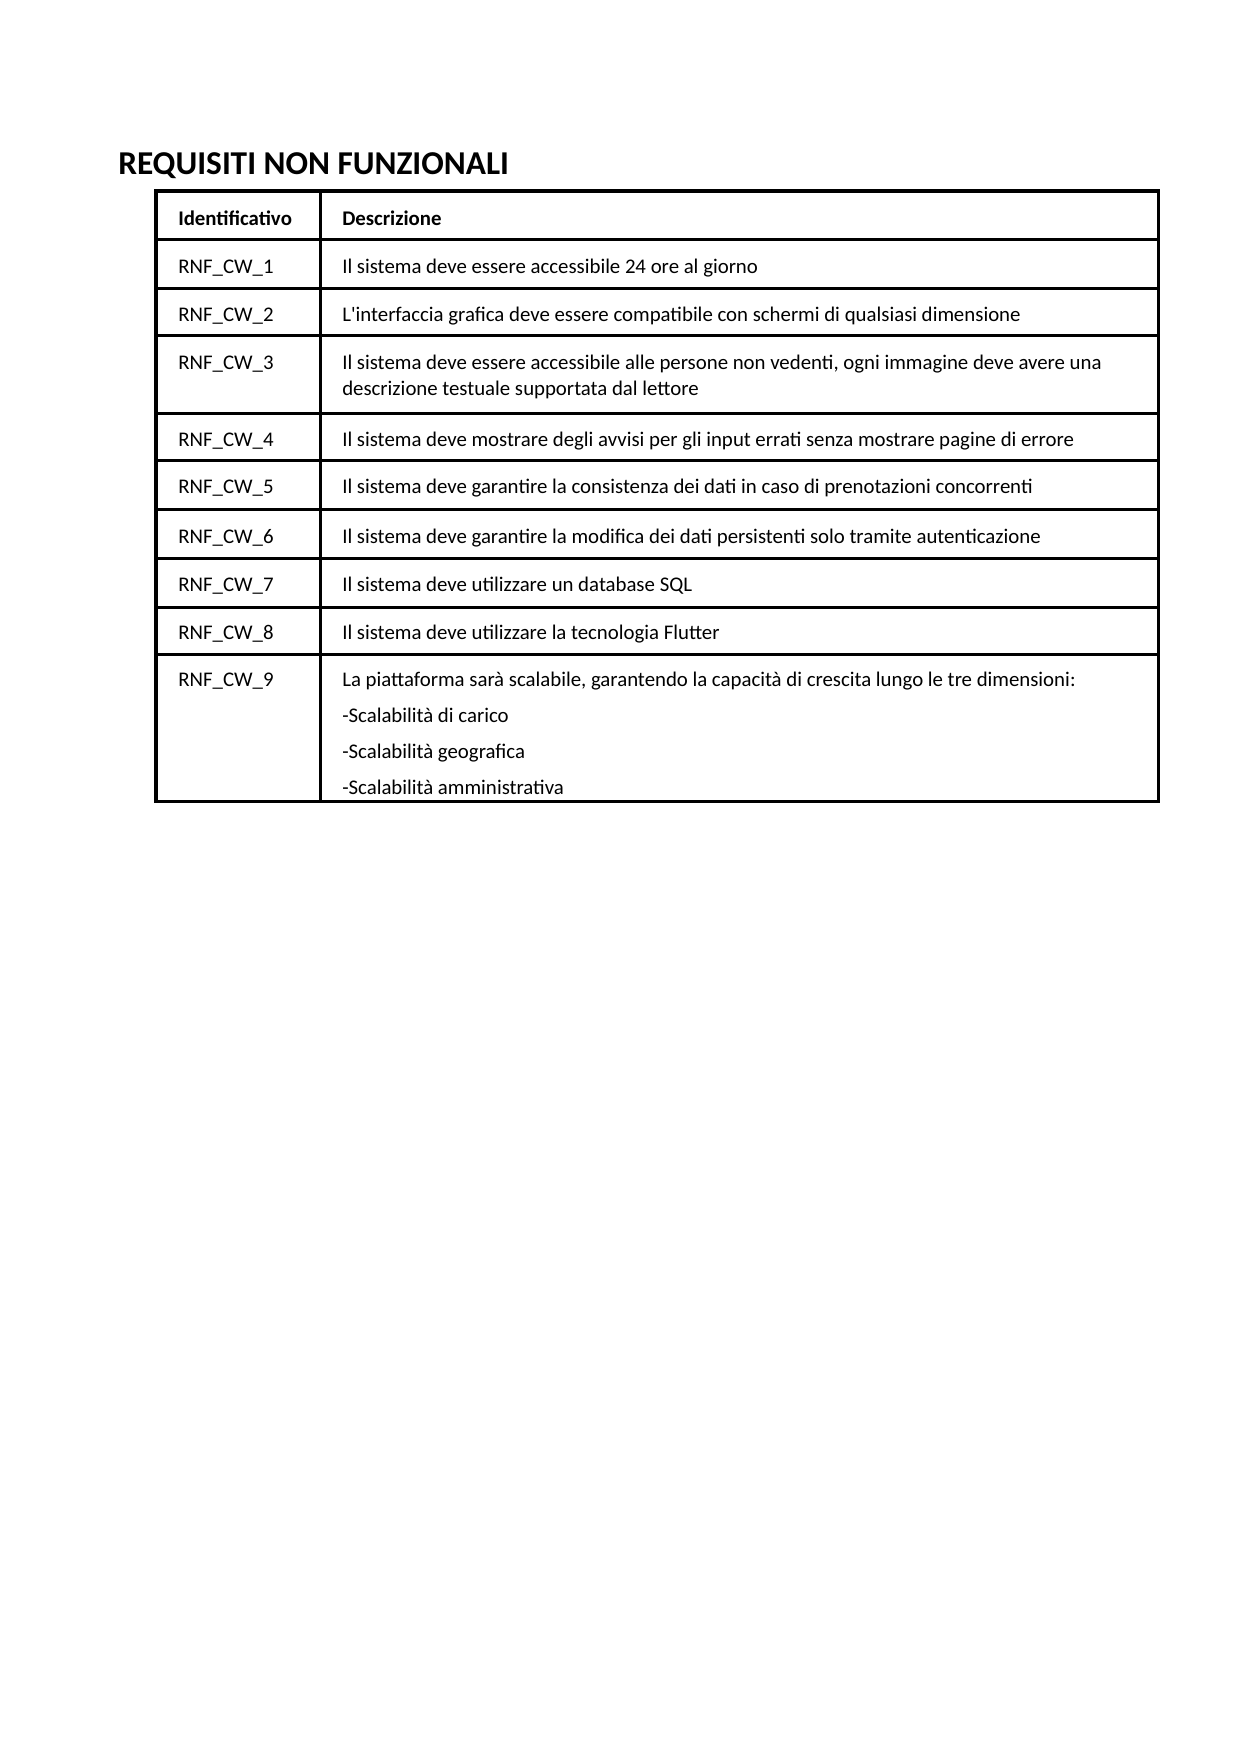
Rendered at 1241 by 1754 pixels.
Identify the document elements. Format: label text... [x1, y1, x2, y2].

table_cell Il sistema deve garantire la consistenza dei dati in caso di prenotazioni concorrenti [322, 462, 1157, 508]
table_cell RNF_CW_7 [158, 560, 319, 606]
table_cell RNF_CW_2 [158, 290, 319, 334]
table_header Descrizione [322, 193, 1157, 238]
table_cell RNF_CW_8 [158, 609, 319, 653]
table_cell Il sistema deve utilizzare un database SQL [322, 560, 1157, 606]
table_header Identificativo [158, 193, 319, 238]
table_cell RNF_CW_6 [158, 511, 319, 557]
table_cell Il sistema deve mostrare degli avvisi per gli input errati senza mostrare pagine di errore [322, 415, 1157, 459]
table_cell RNF_CW_3 [158, 337, 319, 412]
table_cell Il sistema deve essere accessibile alle persone non vedenti, ogni immagine deve avere una descrizione testuale supportata dal lettore [322, 337, 1157, 412]
table_cell RNF_CW_5 [158, 462, 319, 508]
table_cell La piattaforma sarà scalabile, garantendo la capacità di crescita lungo le tre dimensioni: -Scalabilità di carico -Scalabilità geografica -Scalabilità amministrativa [322, 656, 1157, 800]
subtitle REQUISITI NON FUNZIONALI [118, 142, 1122, 183]
table_cell L'interfaccia grafica deve essere compatibile con schermi di qualsiasi dimensione [322, 290, 1157, 334]
table_cell Il sistema deve utilizzare la tecnologia Flutter [322, 609, 1157, 653]
table_cell Il sistema deve essere accessibile 24 ore al giorno [322, 241, 1157, 287]
table_cell RNF_CW_9 [158, 656, 319, 800]
table_cell RNF_CW_4 [158, 415, 319, 459]
table_cell RNF_CW_1 [158, 241, 319, 287]
table_cell Il sistema deve garantire la modifica dei dati persistenti solo tramite autenticazione [322, 511, 1157, 557]
